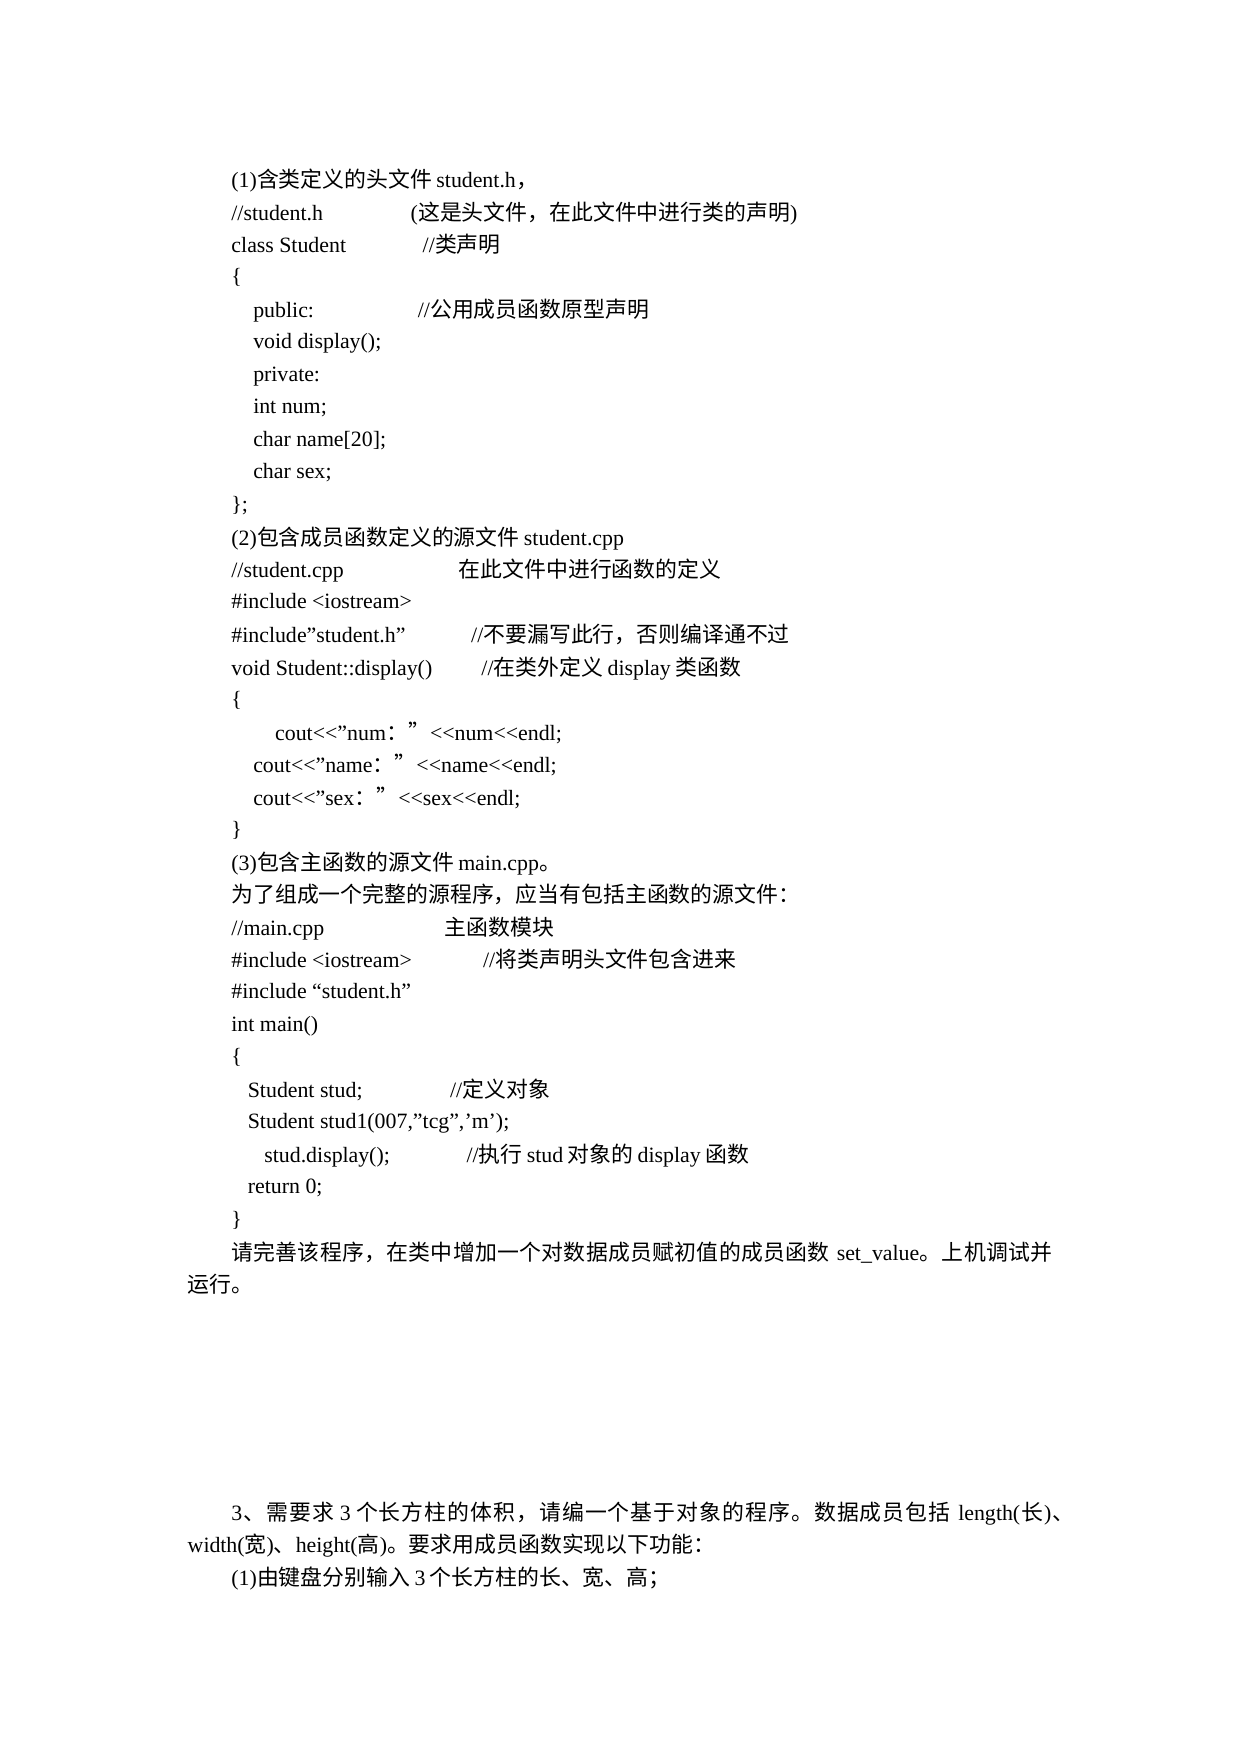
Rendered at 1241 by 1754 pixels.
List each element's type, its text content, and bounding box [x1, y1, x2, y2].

text } [187, 1202, 1053, 1234]
text (3)包含主函数的源文件main.cpp。 [187, 844, 1053, 877]
text //main.cpp 主函数模块 [187, 909, 1053, 942]
text }; [187, 487, 1053, 519]
text int main() [187, 1007, 1053, 1039]
text #include”student.h” //不要漏写此行，否则编译通不过 [187, 617, 1053, 649]
text void Student::display() //在类外定义display类函数 [187, 649, 1053, 682]
text { [187, 259, 1053, 292]
text //student.h (这是头文件，在此文件中进行类的声明) [187, 194, 1053, 227]
text (1)含类定义的头文件student.h， [187, 162, 1053, 194]
text stud.display(); //执行stud对象的display函数 [187, 1137, 1053, 1169]
text #include <iostream> [187, 584, 1053, 617]
text 请完善该程序，在类中增加一个对数据成员赋初值的成员函数set_value。上机调试并运行。 [187, 1234, 1053, 1299]
text class Student //类声明 [187, 227, 1053, 259]
text char name[20]; [187, 422, 1053, 454]
text } [187, 812, 1053, 844]
text cout<<”num：”<<num<<endl; [187, 714, 1053, 747]
text //student.cpp 在此文件中进行函数的定义 [187, 552, 1053, 584]
text return 0; [187, 1169, 1053, 1202]
text (1)由键盘分别输入3个长方柱的长、宽、高； [187, 1559, 1053, 1592]
text 3、需要求3个长方柱的体积，请编一个基于对象的程序。数据成员包括length(长)、width(宽)、height(高)。要求用成员函数实现以下功能： [187, 1494, 1053, 1559]
text private: [187, 357, 1053, 389]
text 为了组成一个完整的源程序，应当有包括主函数的源文件： [187, 877, 1053, 909]
text #include <iostream> //将类声明头文件包含进来 [187, 942, 1053, 974]
text #include “student.h” [187, 974, 1053, 1007]
text { [187, 1039, 1053, 1072]
text { [187, 682, 1053, 714]
text cout<<”sex：”<<sex<<endl; [187, 779, 1053, 812]
text (2)包含成员函数定义的源文件student.cpp [187, 519, 1053, 552]
text public: //公用成员函数原型声明 [187, 292, 1053, 324]
text Student stud1(007,”tcg”,’m’); [187, 1104, 1053, 1137]
text void display(); [187, 324, 1053, 357]
text cout<<”name：”<<name<<endl; [187, 747, 1053, 779]
text int num; [187, 389, 1053, 422]
text char sex; [187, 454, 1053, 487]
text Student stud; //定义对象 [187, 1072, 1053, 1104]
